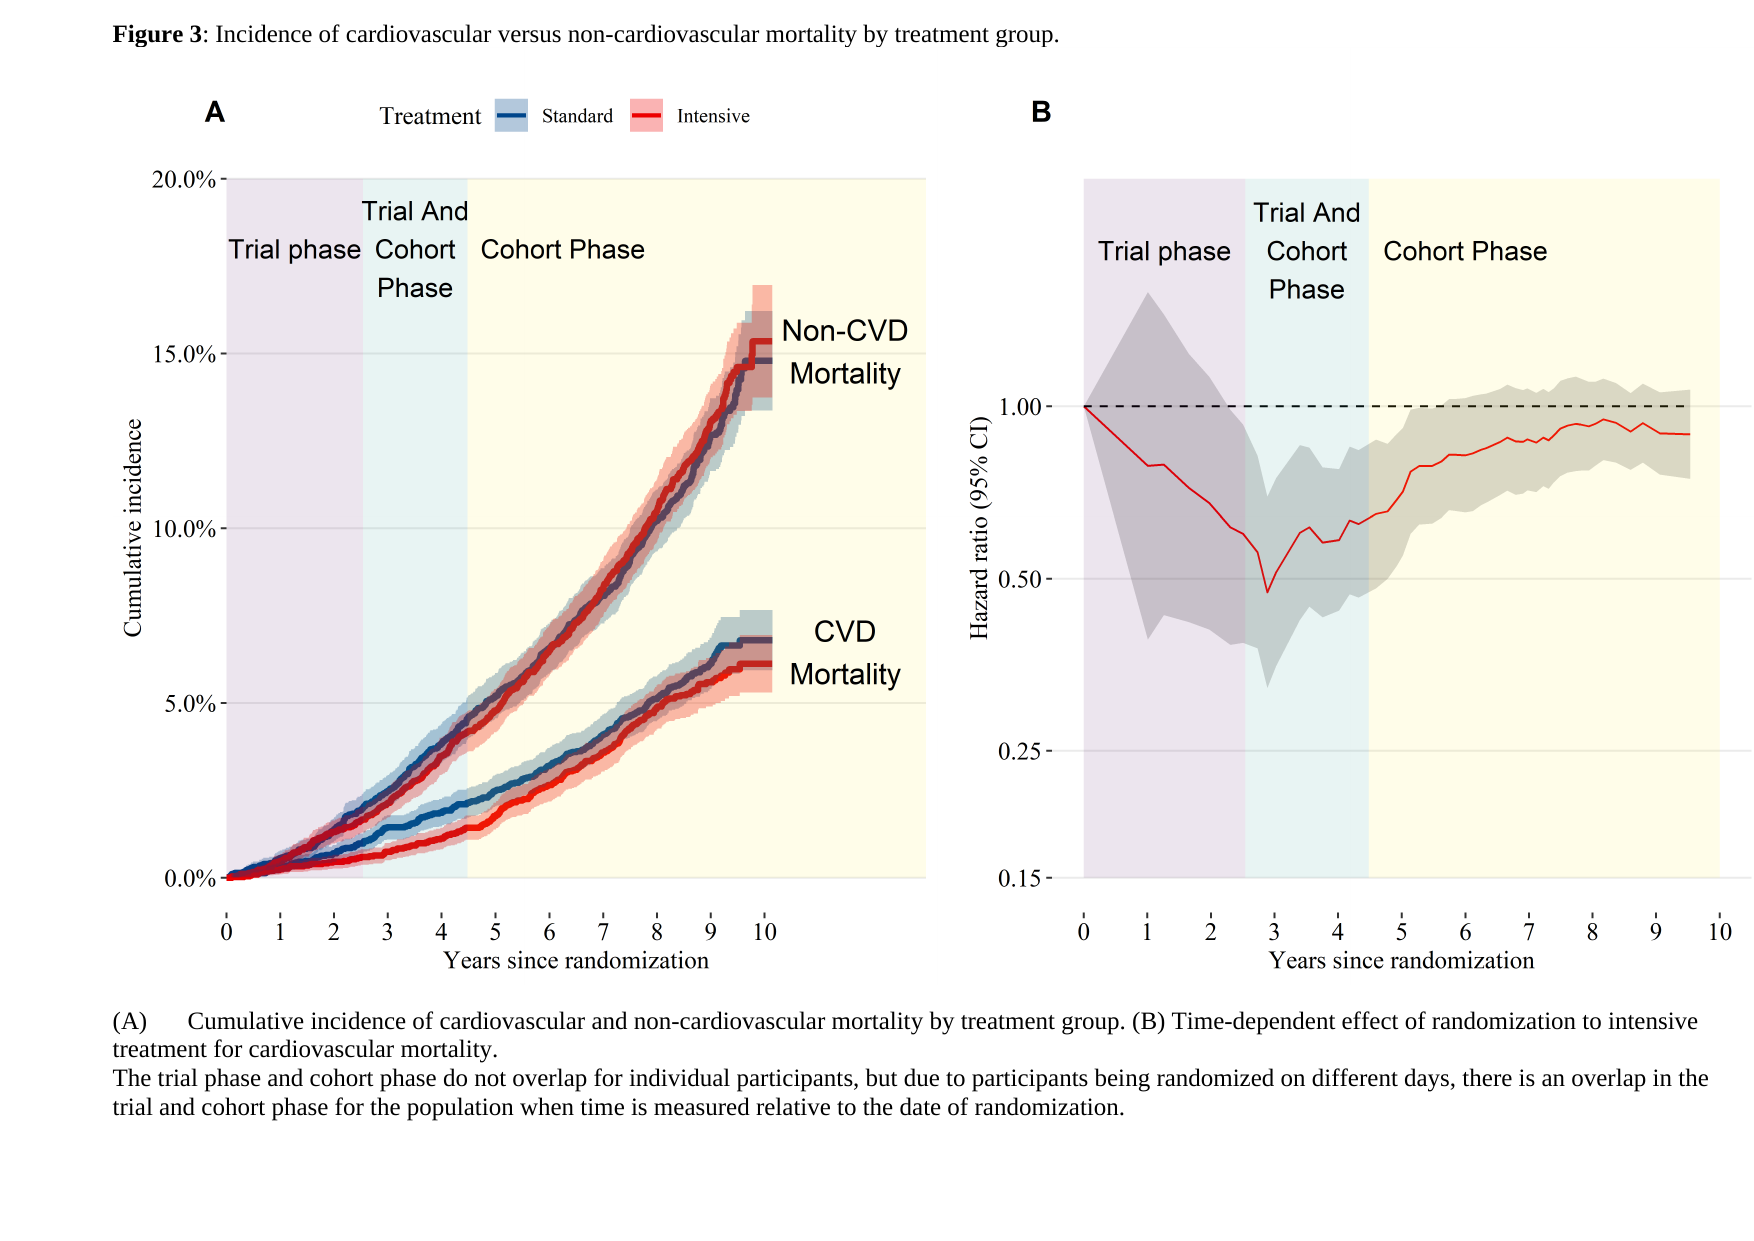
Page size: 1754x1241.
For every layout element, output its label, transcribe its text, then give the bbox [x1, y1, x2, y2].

list Cumulative incidence of cardiovascular and non-cardiovascular mortality by treatment group. (B) Time-dependent effect of randomization to intensive treatment for cardiovascular mortality. [112, 1006, 1716, 1063]
picture [112, 47, 1754, 985]
text Figure 3: Incidence of cardiovascular versus non-cardiovascular mortality by treatment group. [112, 19, 1716, 47]
text The trial phase and cohort phase do not overlap for individual participants, but due to participants being randomized on different days, there is an overlap in the trial and cohort phase for the population when time is measured relative to the date of randomization. [112, 1063, 1716, 1121]
